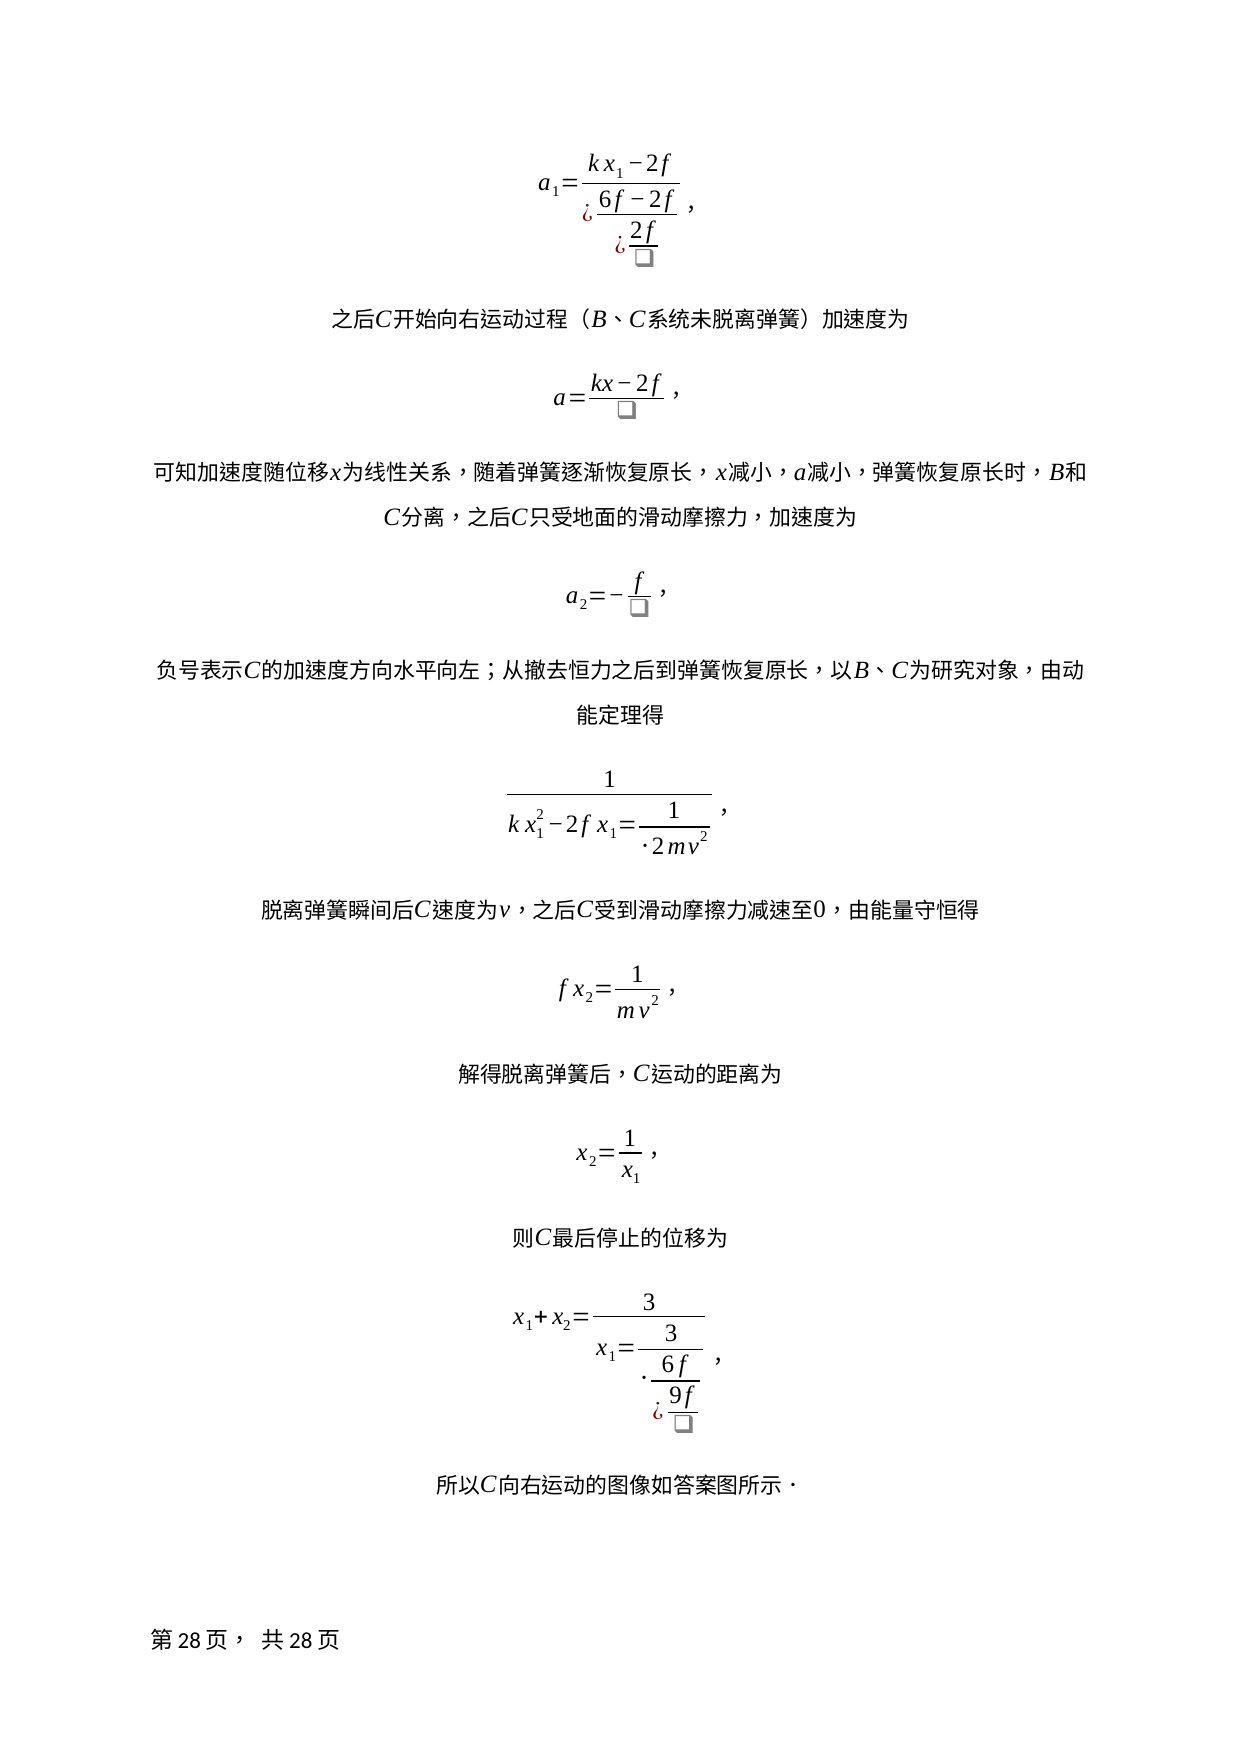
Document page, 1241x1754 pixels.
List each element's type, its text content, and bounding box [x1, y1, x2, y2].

text ， [150, 150, 1090, 268]
text ， [150, 369, 1090, 422]
text ， [150, 1124, 1090, 1187]
text ， [150, 960, 1090, 1023]
text 之后开始向右运动过程（、系统未脱离弹簧）加速度为 [150, 304, 1090, 334]
text 解得脱离弹簧后，运动的距离为 [150, 1059, 1090, 1088]
text ， [150, 567, 1090, 619]
text 脱离弹簧瞬间后速度为，之后受到滑动摩擦力减速至，由能量守恒得 [150, 895, 1090, 925]
text 则最后停止的位移为 [150, 1223, 1090, 1252]
text 可知加速度随位移为线性关系，随着弹簧逐渐恢复原长，减小，减小，弹簧恢复原长时，和分离，之后只受地面的滑动摩擦力，加速度为 [150, 457, 1090, 532]
text 负号表示的加速度方向水平向左；从撤去恒力之后到弹簧恢复原长，以、为研究对象，由动能定理得 [150, 655, 1090, 730]
text 所以向右运动的图像如答案图所示． [150, 1470, 1090, 1499]
text ， [150, 765, 1090, 859]
text ， [150, 1288, 1090, 1434]
